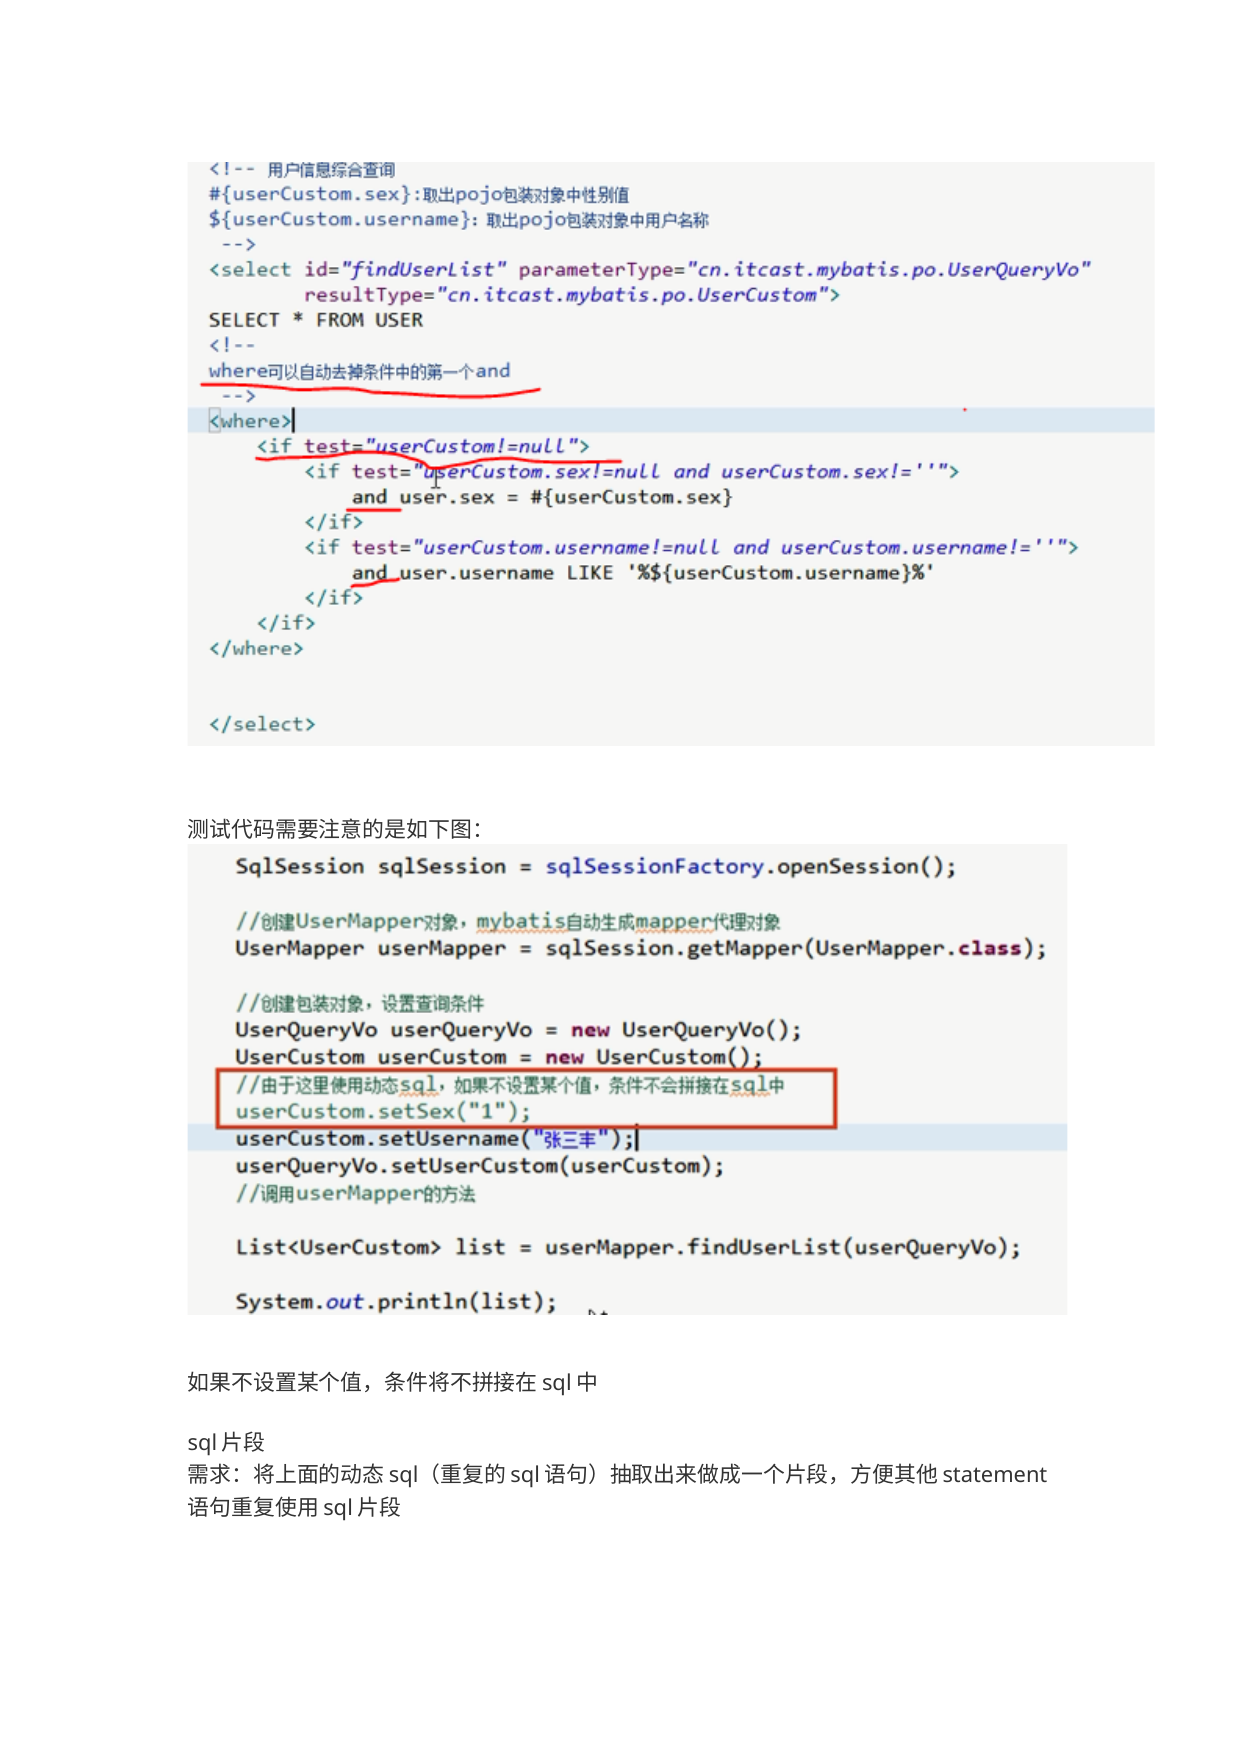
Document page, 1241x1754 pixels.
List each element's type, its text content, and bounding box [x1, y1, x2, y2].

picture [187, 162, 1155, 746]
text sql片段 需求：将上面的动态sql（重复的sql语句）抽取出来做成一个片段，方便其他statement语句重复使用sql片段 使用sql片段 [187, 1424, 1053, 1522]
text 动态sql mybatis核心就是对sql语句进行灵活操作，通过表达式进行判断，对sql进行灵活拼接和组装。 需求：用户信息查询的综合信息需要使用动态sql 对查询条件进行判断，如果出入参数不为空，才进行拼接 测试代码需要注意的是如下图： 如果不设置某个值，条件将不拼接在sql中 [187, 1315, 1053, 1397]
text 动态sql mybatis核心就是对sql语句进行灵活操作，通过表达式进行判断，对sql进行灵活拼接和组装。 需求：用户信息查询的综合信息需要使用动态sql 对查询条件进行判断，如果出入参数不为空，才进行拼接 测试代码需要注意的是如下图： 如果不设置某个值，条件将不拼接在sql中 [187, 746, 1053, 844]
picture [187, 844, 1068, 1315]
